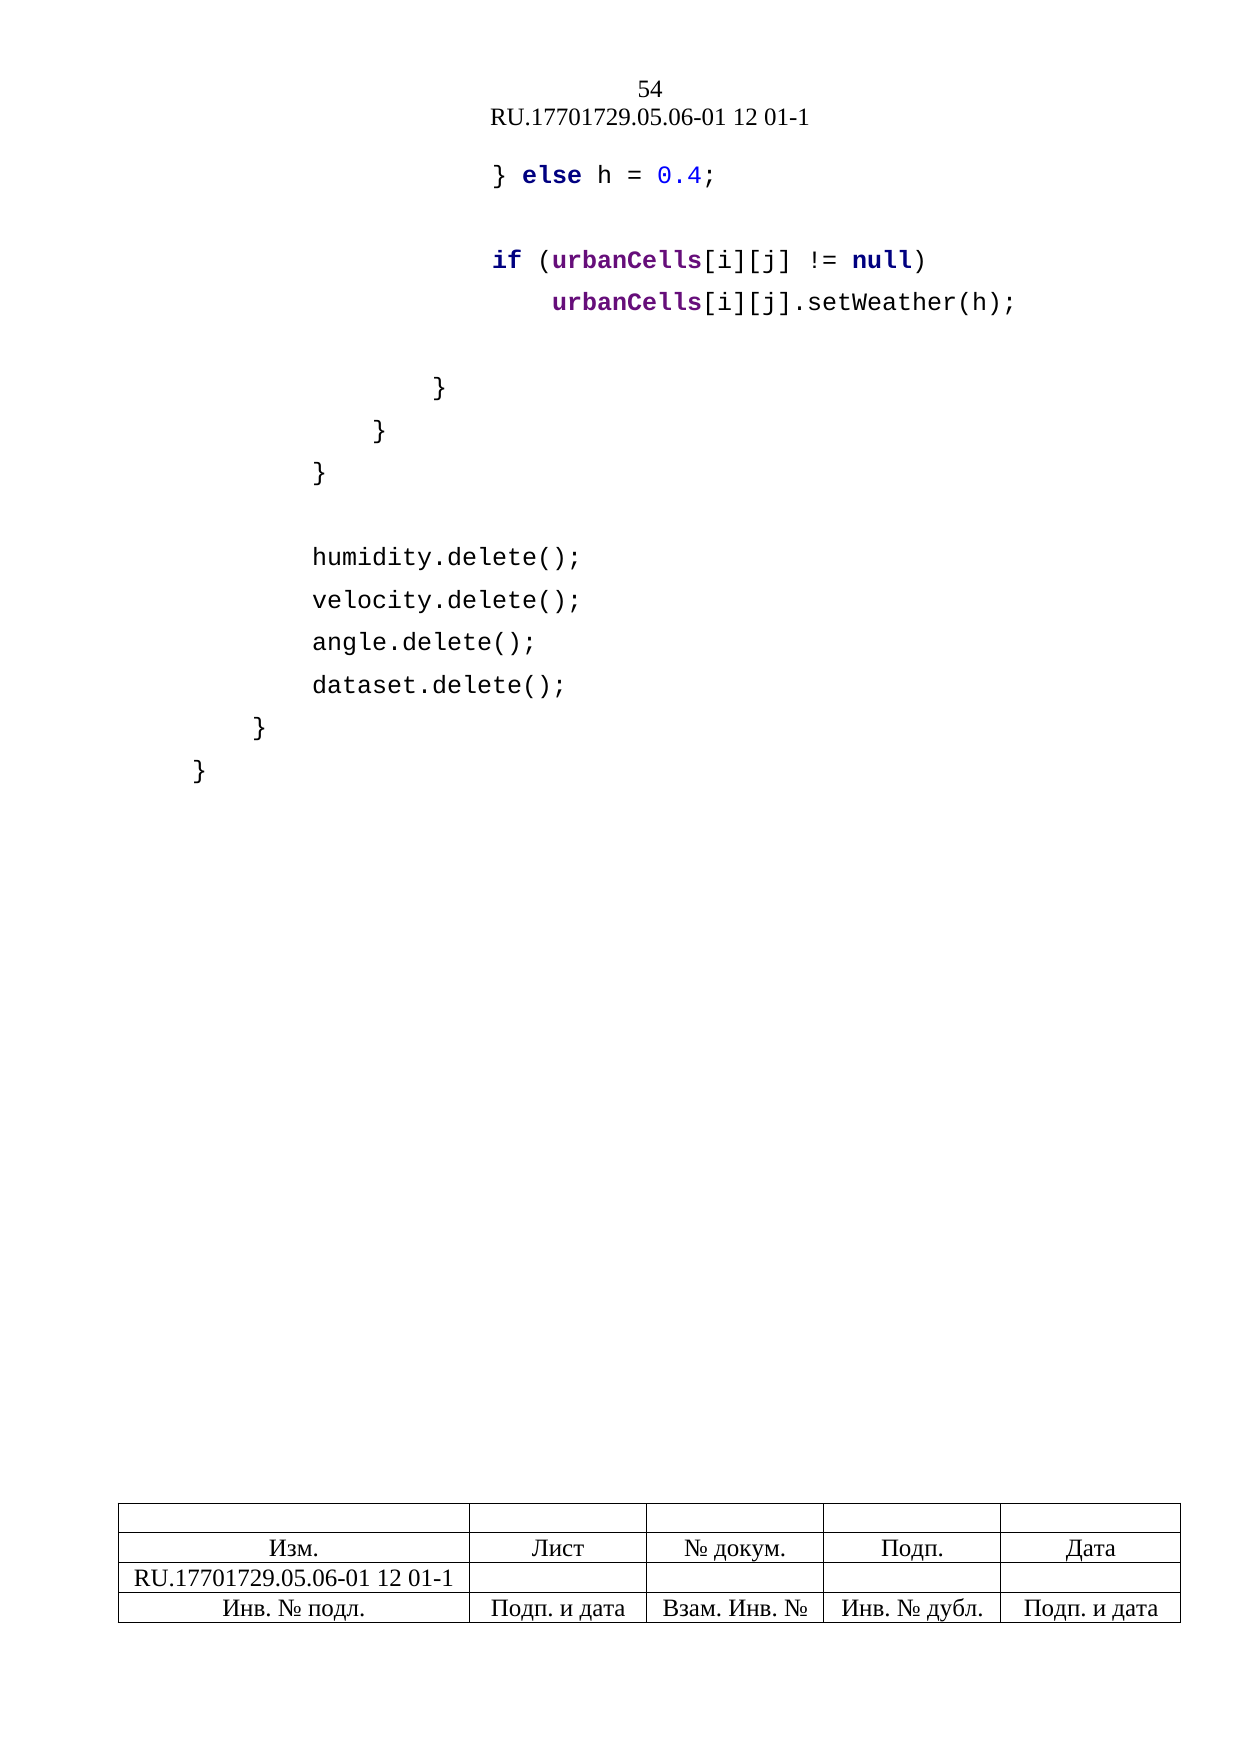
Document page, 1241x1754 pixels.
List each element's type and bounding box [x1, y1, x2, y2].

text [192, 162, 1181, 786]
